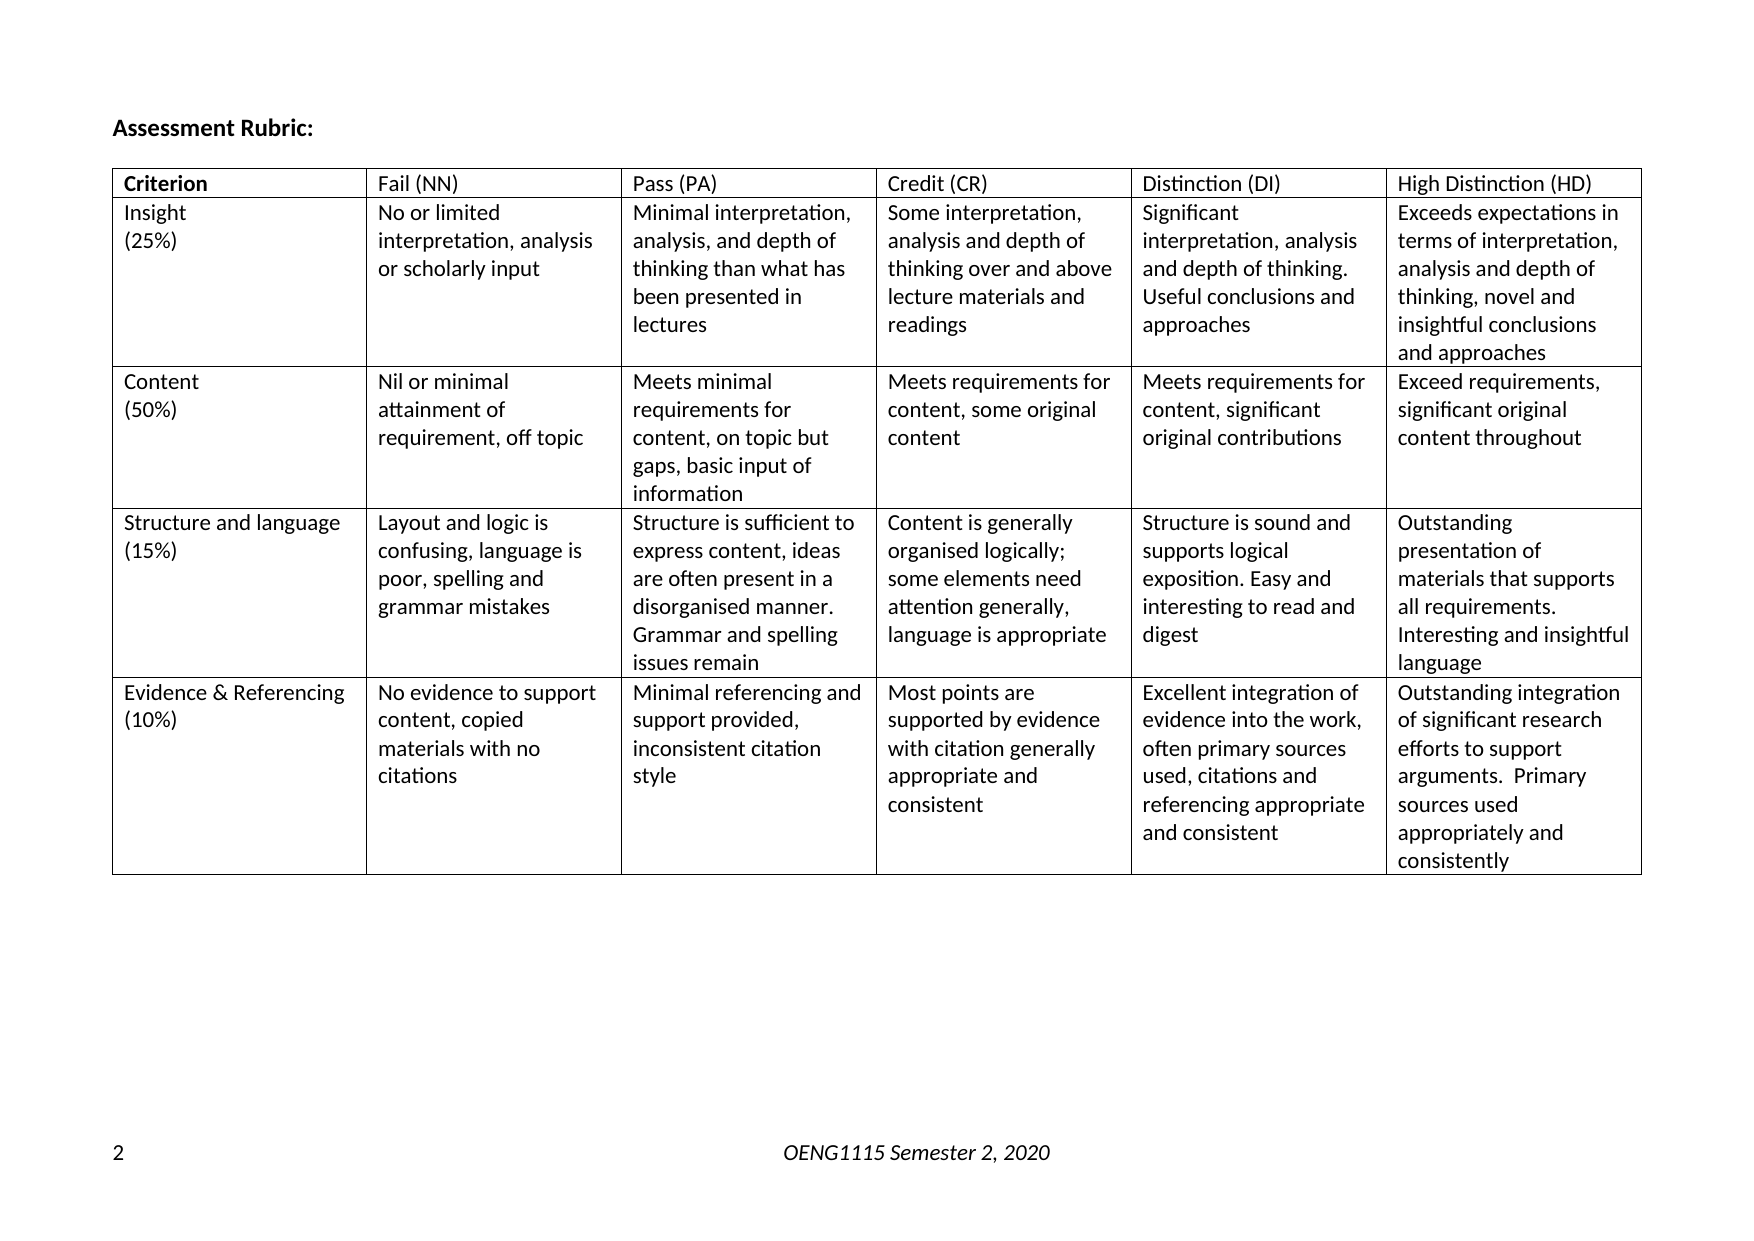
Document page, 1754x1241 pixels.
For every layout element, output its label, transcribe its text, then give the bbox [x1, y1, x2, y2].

table_cell Meets minimal requirements for content, on topic but gaps, basic input of information [622, 367, 876, 507]
table_header Distinction (DI) [1132, 169, 1386, 197]
table_cell Minimal interpretation, analysis, and depth of thinking than what has been presented in lectures [622, 198, 876, 366]
table_cell Meets requirements for content, significant original contributions [1132, 367, 1386, 507]
table_header High Distinction (HD) [1387, 169, 1641, 197]
table_cell No or limited interpretation, analysis or scholarly input [367, 198, 621, 366]
table_cell Outstanding presentation of materials that supports all requirements. Interesting and insightful language [1387, 509, 1641, 677]
table_cell Structure and language (15%) [113, 509, 366, 677]
table_cell Exceed requirements, significant original content throughout [1387, 367, 1641, 507]
table_header Criterion [113, 169, 366, 197]
table_cell No evidence to support content, copied materials with no citations [367, 678, 621, 874]
table_cell Nil or minimal attainment of requirement, off topic [367, 367, 621, 507]
text Assessment Rubric: [112, 112, 1642, 143]
table_cell Outstanding integration of significant research efforts to support arguments. Primary sources used appropriately and consistently [1387, 678, 1641, 874]
table_cell Content is generally organised logically; some elements need attention generally, language is appropriate [877, 509, 1131, 677]
table_cell Layout and logic is confusing, language is poor, spelling and grammar mistakes [367, 509, 621, 677]
table_cell Meets requirements for content, some original content [877, 367, 1131, 507]
table_cell Significant interpretation, analysis and depth of thinking. Useful conclusions and approaches [1132, 198, 1386, 366]
table_cell Evidence & Referencing (10%) [113, 678, 366, 874]
table_cell Content (50%) [113, 367, 366, 507]
table_cell Minimal referencing and support provided, inconsistent citation style [622, 678, 876, 874]
table_cell Excellent integration of evidence into the work, often primary sources used, citations and referencing appropriate and consistent [1132, 678, 1386, 874]
table_cell Some interpretation, analysis and depth of thinking over and above lecture materials and readings [877, 198, 1131, 366]
table_header Credit (CR) [877, 169, 1131, 197]
table_cell Most points are supported by evidence with citation generally appropriate and consistent [877, 678, 1131, 874]
table_header Pass (PA) [622, 169, 876, 197]
table_cell Structure is sound and supports logical exposition. Easy and interesting to read and digest [1132, 509, 1386, 677]
table_cell Exceeds expectations in terms of interpretation, analysis and depth of thinking, novel and insightful conclusions and approaches [1387, 198, 1641, 366]
table_header Fail (NN) [367, 169, 621, 197]
table_cell Structure is sufficient to express content, ideas are often present in a disorganised manner. Grammar and spelling issues remain [622, 509, 876, 677]
table_cell Insight (25%) [113, 198, 366, 366]
